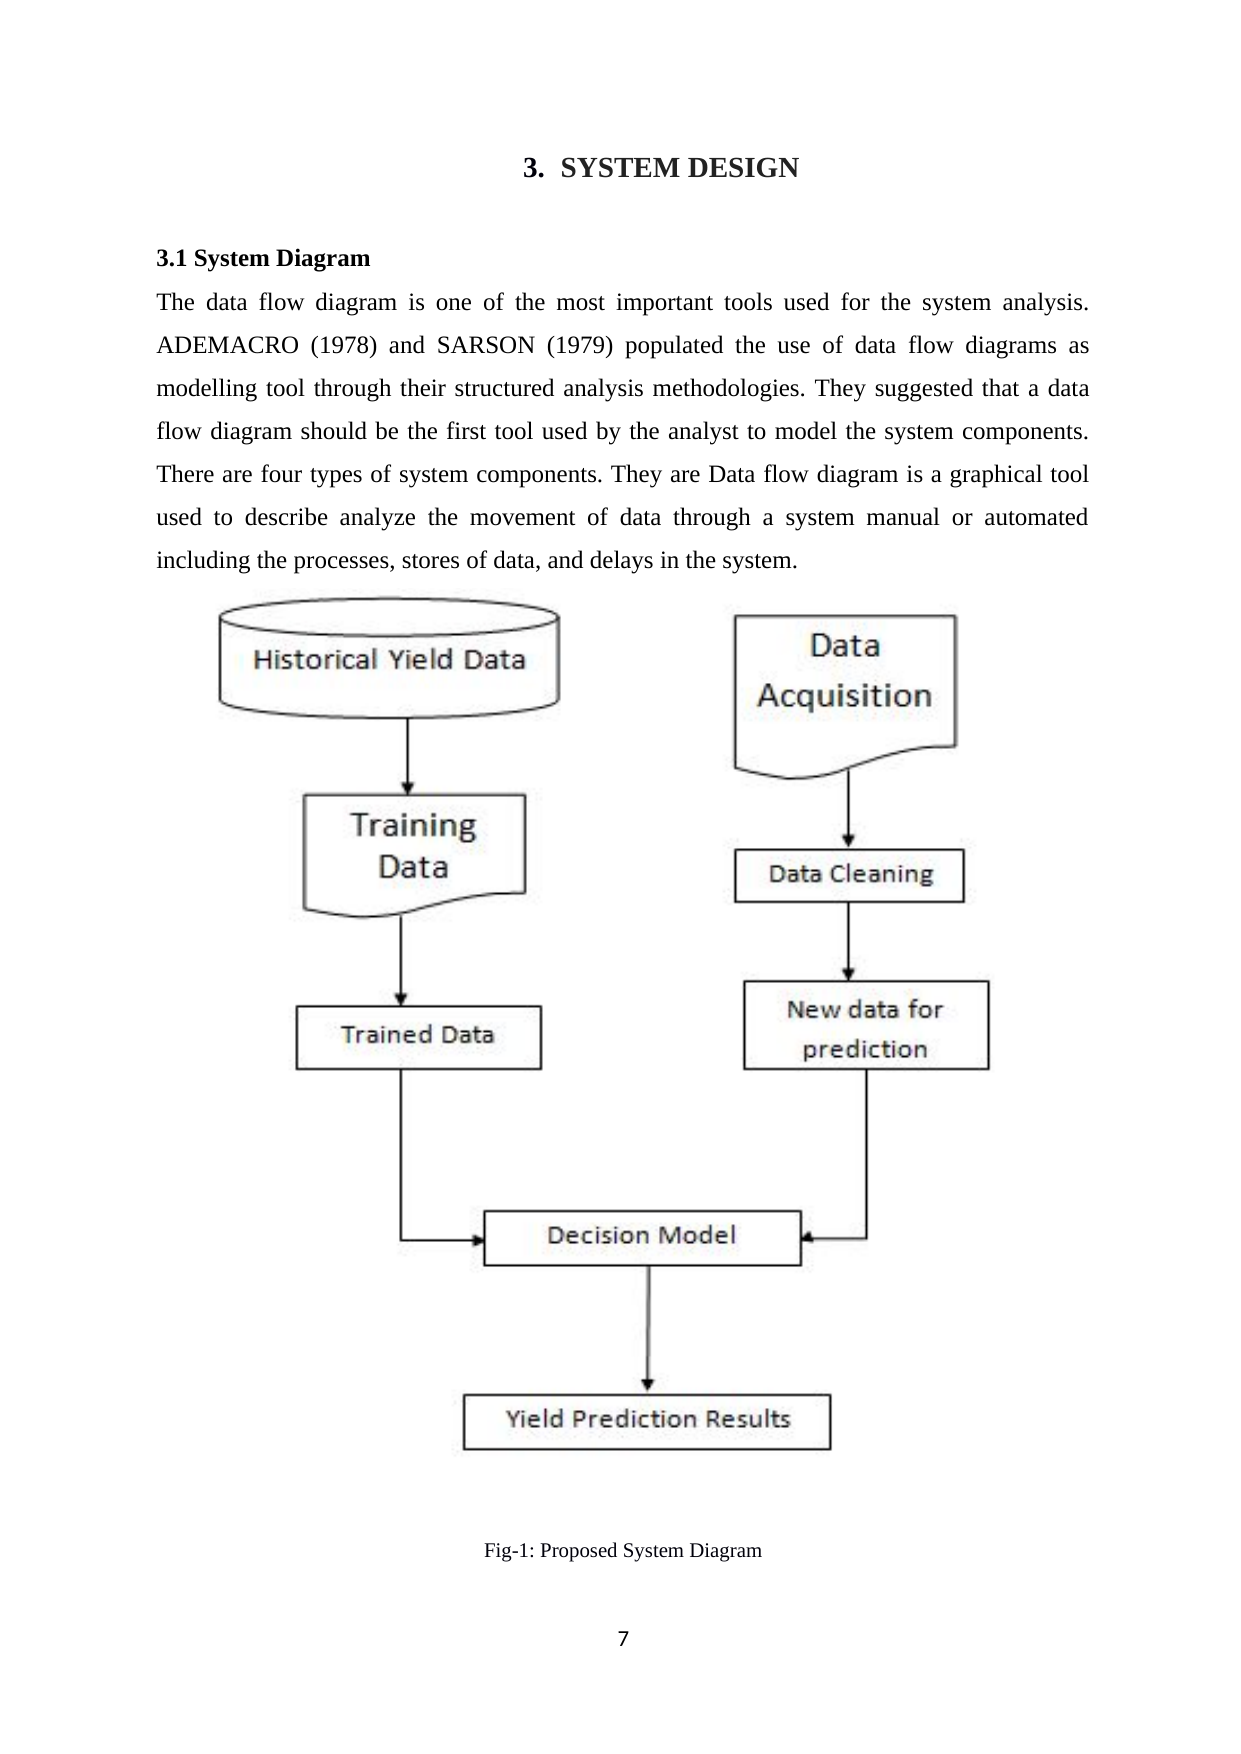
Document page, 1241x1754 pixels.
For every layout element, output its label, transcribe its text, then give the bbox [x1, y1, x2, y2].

list SYSTEM DESIGN [232, 150, 1090, 183]
text The data flow diagram is one of the most important tools used for the system analysis. ADEMACRO (1978) and SARSON (1979) populated the use of data flow diagrams as modelling tool through their structured analysis methodologies. They suggested that a data flow diagram should be the first tool used by the analyst to model the system components. There are four types of system components. They are Data flow diagram is a graphical tool used to describe analyze the movement of data through a system manual or automated including the processes, stores of data, and delays in the system. [156, 287, 1090, 574]
text Fig-1: Proposed System Diagram [156, 1538, 1090, 1562]
text 3.1 System Diagram [156, 243, 1090, 272]
picture [163, 588, 1083, 1524]
